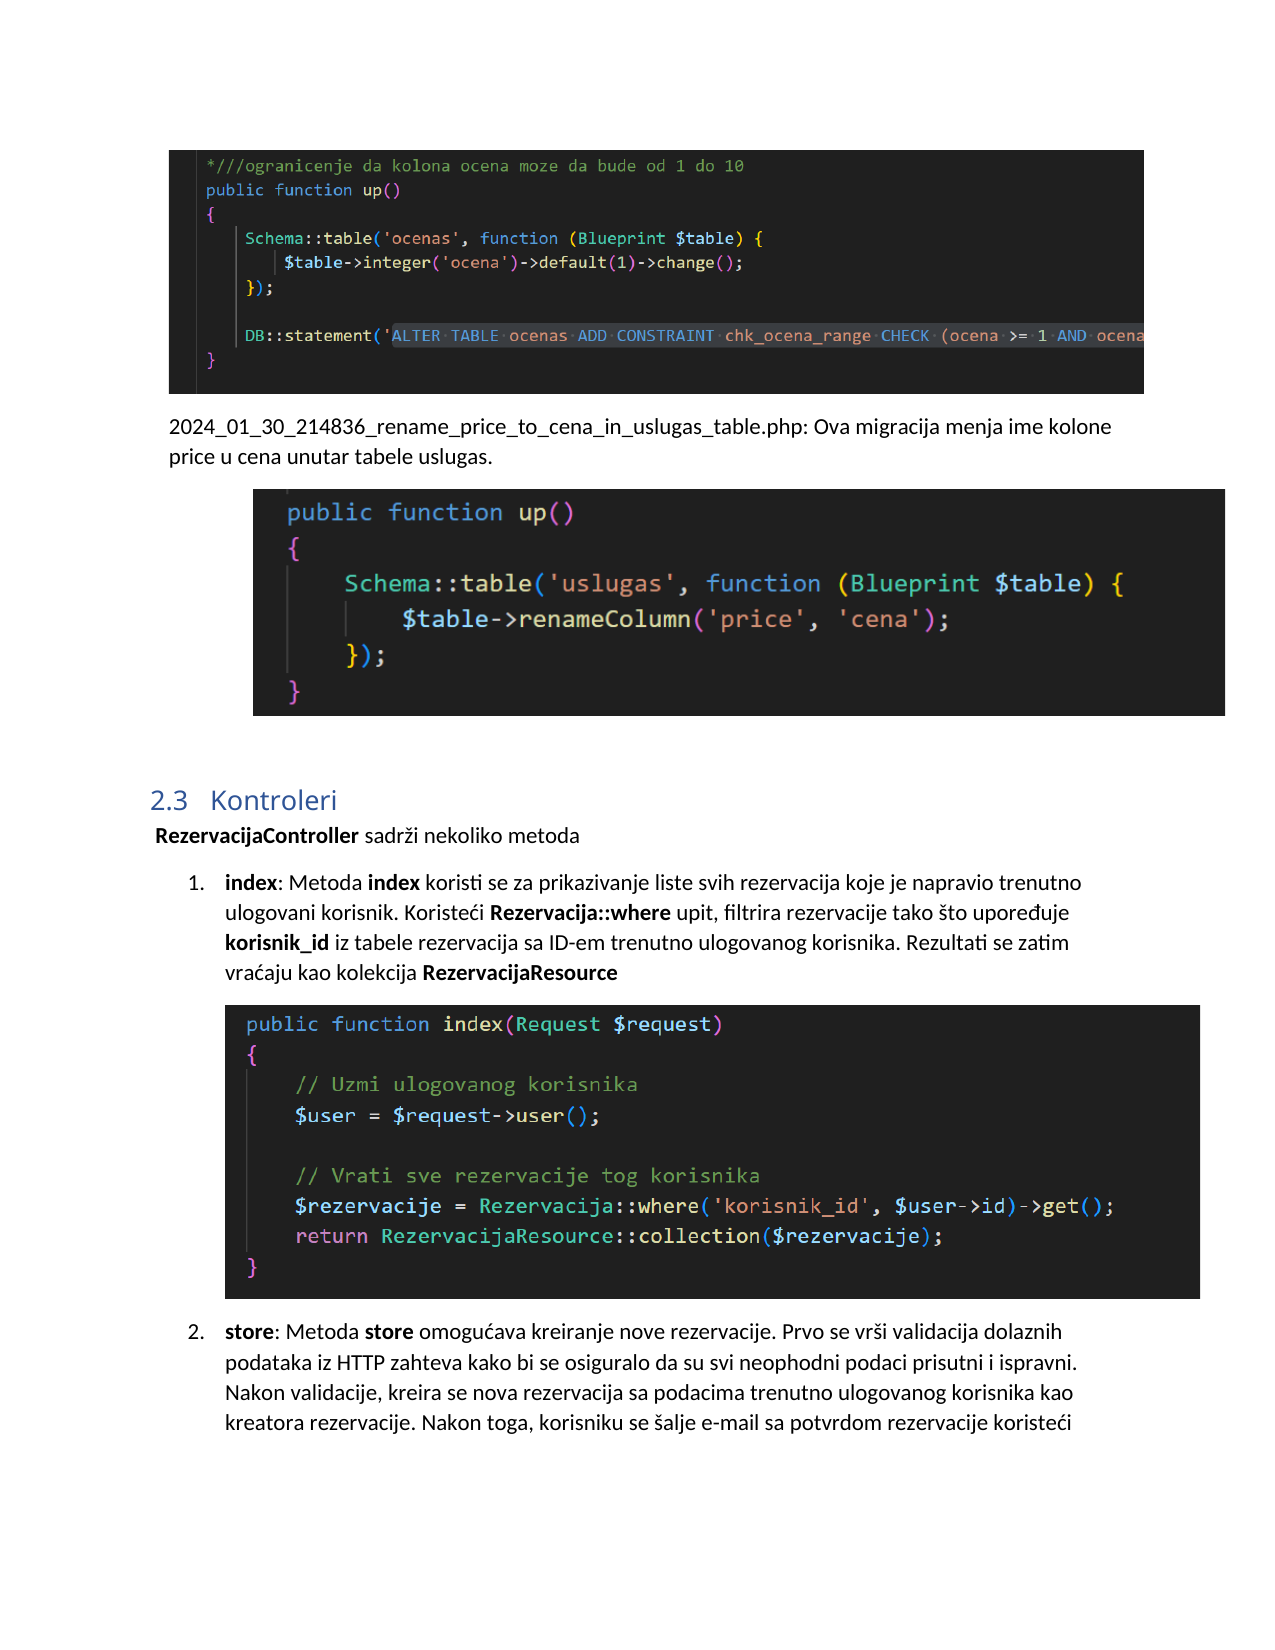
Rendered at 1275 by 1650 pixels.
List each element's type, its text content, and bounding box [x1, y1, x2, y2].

picture [253, 489, 1225, 716]
picture [225, 1005, 1200, 1299]
text RezervacijaController sadrži nekoliko metoda [150, 821, 1125, 849]
list index: Metoda index koristi se za prikazivanje liste svih rezervacija koje je napravio trenutno ulogovani korisnik. Koristeći Rezervacija::where upit, filtrira rezervacije tako što upoređuje korisnik_id iz tabele rezervacija sa ID-em trenutno ulogovanog korisnika. Rezultati se zatim vraćaju kao kolekcija RezervacijaResource [187, 868, 1125, 986]
text 2024_01_30_214836_rename_price_to_cena_in_uslugas_table.php: Ova migracija menja ime kolone price u cena unutar tabele uslugas. [169, 412, 1125, 471]
picture [168, 150, 1144, 394]
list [187, 1317, 1125, 1436]
subtitle Kontroleri [150, 781, 1125, 818]
